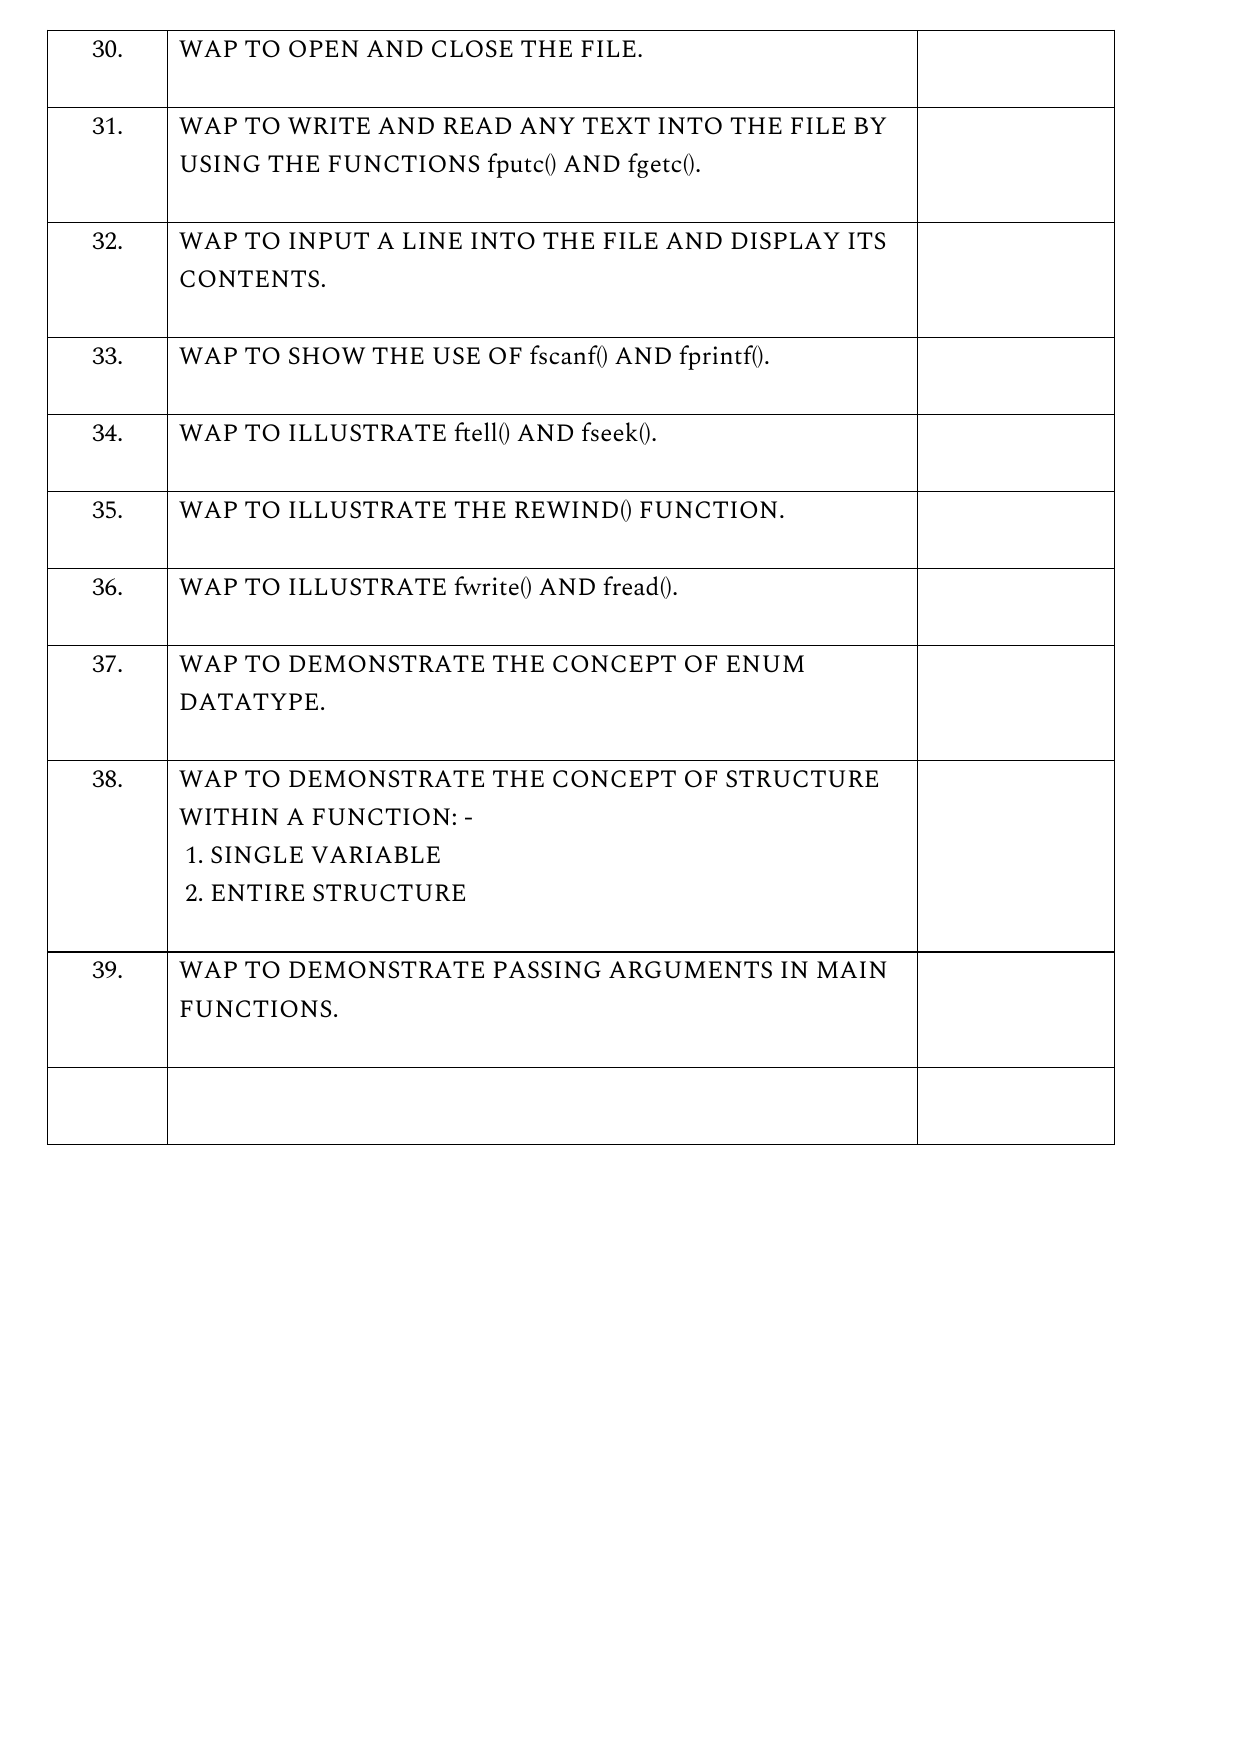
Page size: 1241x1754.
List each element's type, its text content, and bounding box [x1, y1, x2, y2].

table_cell 30. [48, 31, 167, 107]
table_cell WAP TO INPUT A LINE INTO THE FILE AND DISPLAY ITS CONTENTS. [168, 223, 917, 337]
table_cell [918, 338, 1114, 414]
table_cell WAP TO OPEN AND CLOSE THE FILE. [168, 31, 917, 107]
table_cell WAP TO SHOW THE USE OF fscanf() AND fprintf(). [168, 338, 917, 414]
table_cell WAP TO DEMONSTRATE THE CONCEPT OF STRUCTURE WITHIN A FUNCTION: - 1. SINGLE VARIABLE 2. ENTIRE STRUCTURE [168, 761, 917, 951]
table_cell WAP TO ILLUSTRATE ftell() AND fseek(). [168, 415, 917, 491]
table_cell WAP TO DEMONSTRATE PASSING ARGUMENTS IN MAIN FUNCTIONS. [168, 953, 917, 1067]
table_cell [918, 646, 1114, 760]
table_cell 32. [48, 223, 167, 337]
table_cell [918, 108, 1114, 222]
table_cell [918, 31, 1114, 107]
table_cell 34. [48, 415, 167, 491]
table_cell WAP TO ILLUSTRATE fwrite() AND fread(). [168, 569, 917, 645]
table_cell 33. [48, 338, 167, 414]
table_cell [918, 953, 1114, 1067]
table_cell 39. [48, 953, 167, 1067]
table_cell WAP TO ILLUSTRATE THE REWIND() FUNCTION. [168, 492, 917, 568]
table_cell [168, 1068, 917, 1144]
table_cell WAP TO WRITE AND READ ANY TEXT INTO THE FILE BY USING THE FUNCTIONS fputc() AND fgetc(). [168, 108, 917, 222]
table_cell [918, 569, 1114, 645]
table_cell [918, 223, 1114, 337]
table_cell 36. [48, 569, 167, 645]
table_cell WAP TO DEMONSTRATE THE CONCEPT OF ENUM DATATYPE. [168, 646, 917, 760]
table_cell 38. [48, 761, 167, 951]
table_cell 35. [48, 492, 167, 568]
table_cell 31. [48, 108, 167, 222]
table_cell [48, 1068, 167, 1144]
table_cell [918, 492, 1114, 568]
table_cell 37. [48, 646, 167, 760]
table_cell [918, 761, 1114, 951]
table_cell [918, 1068, 1114, 1144]
table_cell [918, 415, 1114, 491]
